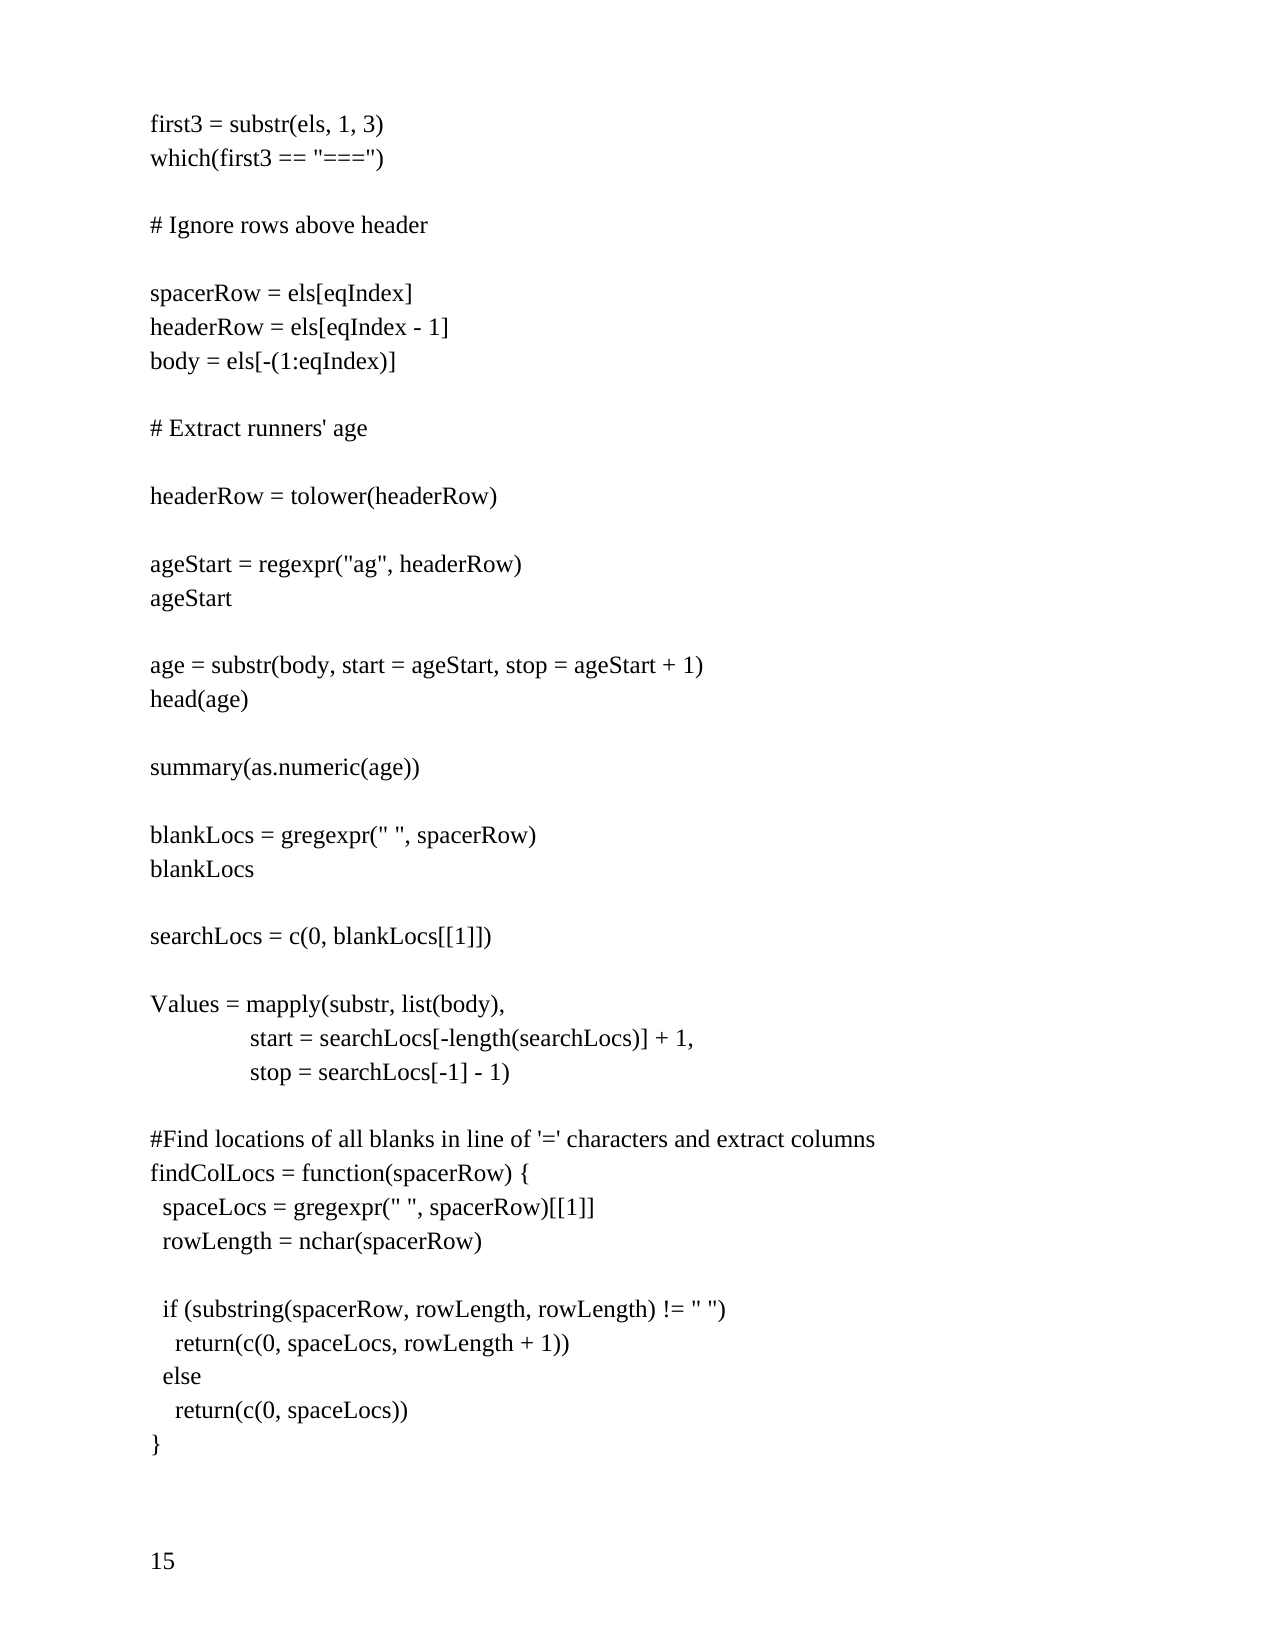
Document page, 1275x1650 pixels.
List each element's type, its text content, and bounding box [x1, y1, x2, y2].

text rowLength = nchar(spacerRow) [150, 1226, 1125, 1255]
text stop = searchLocs[-1] - 1) [150, 1057, 1125, 1086]
text Values = mapply(substr, list(body), [150, 989, 1125, 1018]
text else [150, 1361, 1125, 1390]
text first3 = substr(els, 1, 3) [150, 109, 1125, 138]
text findColLocs = function(spacerRow) { [150, 1158, 1125, 1187]
text which(first3 == "===") [150, 143, 1125, 171]
text summary(as.numeric(age)) [150, 752, 1125, 781]
text body = els[-(1:eqIndex)] [150, 346, 1125, 374]
text searchLocs = c(0, blankLocs[[1]]) [150, 921, 1125, 950]
text ageStart [150, 583, 1125, 612]
text #Find locations of all blanks in line of '=' characters and extract columns [150, 1124, 1125, 1153]
text spacerRow = els[eqIndex] [150, 278, 1125, 307]
text # Extract runners' age [150, 413, 1125, 442]
text # Ignore rows above header [150, 210, 1125, 239]
text ageStart = regexpr("ag", headerRow) [150, 549, 1125, 578]
text spaceLocs = gregexpr(" ", spacerRow)[[1]] [150, 1192, 1125, 1221]
text start = searchLocs[-length(searchLocs)] + 1, [150, 1023, 1125, 1052]
text blankLocs = gregexpr(" ", spacerRow) [150, 820, 1125, 848]
text headerRow = els[eqIndex - 1] [150, 312, 1125, 341]
text blankLocs [150, 854, 1125, 882]
text } [150, 1429, 1125, 1458]
text headerRow = tolower(headerRow) [150, 481, 1125, 510]
text if (substring(spacerRow, rowLength, rowLength) != " ") [150, 1294, 1125, 1322]
text return(c(0, spaceLocs)) [150, 1395, 1125, 1424]
text return(c(0, spaceLocs, rowLength + 1)) [150, 1328, 1125, 1356]
text head(age) [150, 684, 1125, 713]
text age = substr(body, start = ageStart, stop = ageStart + 1) [150, 651, 1125, 679]
